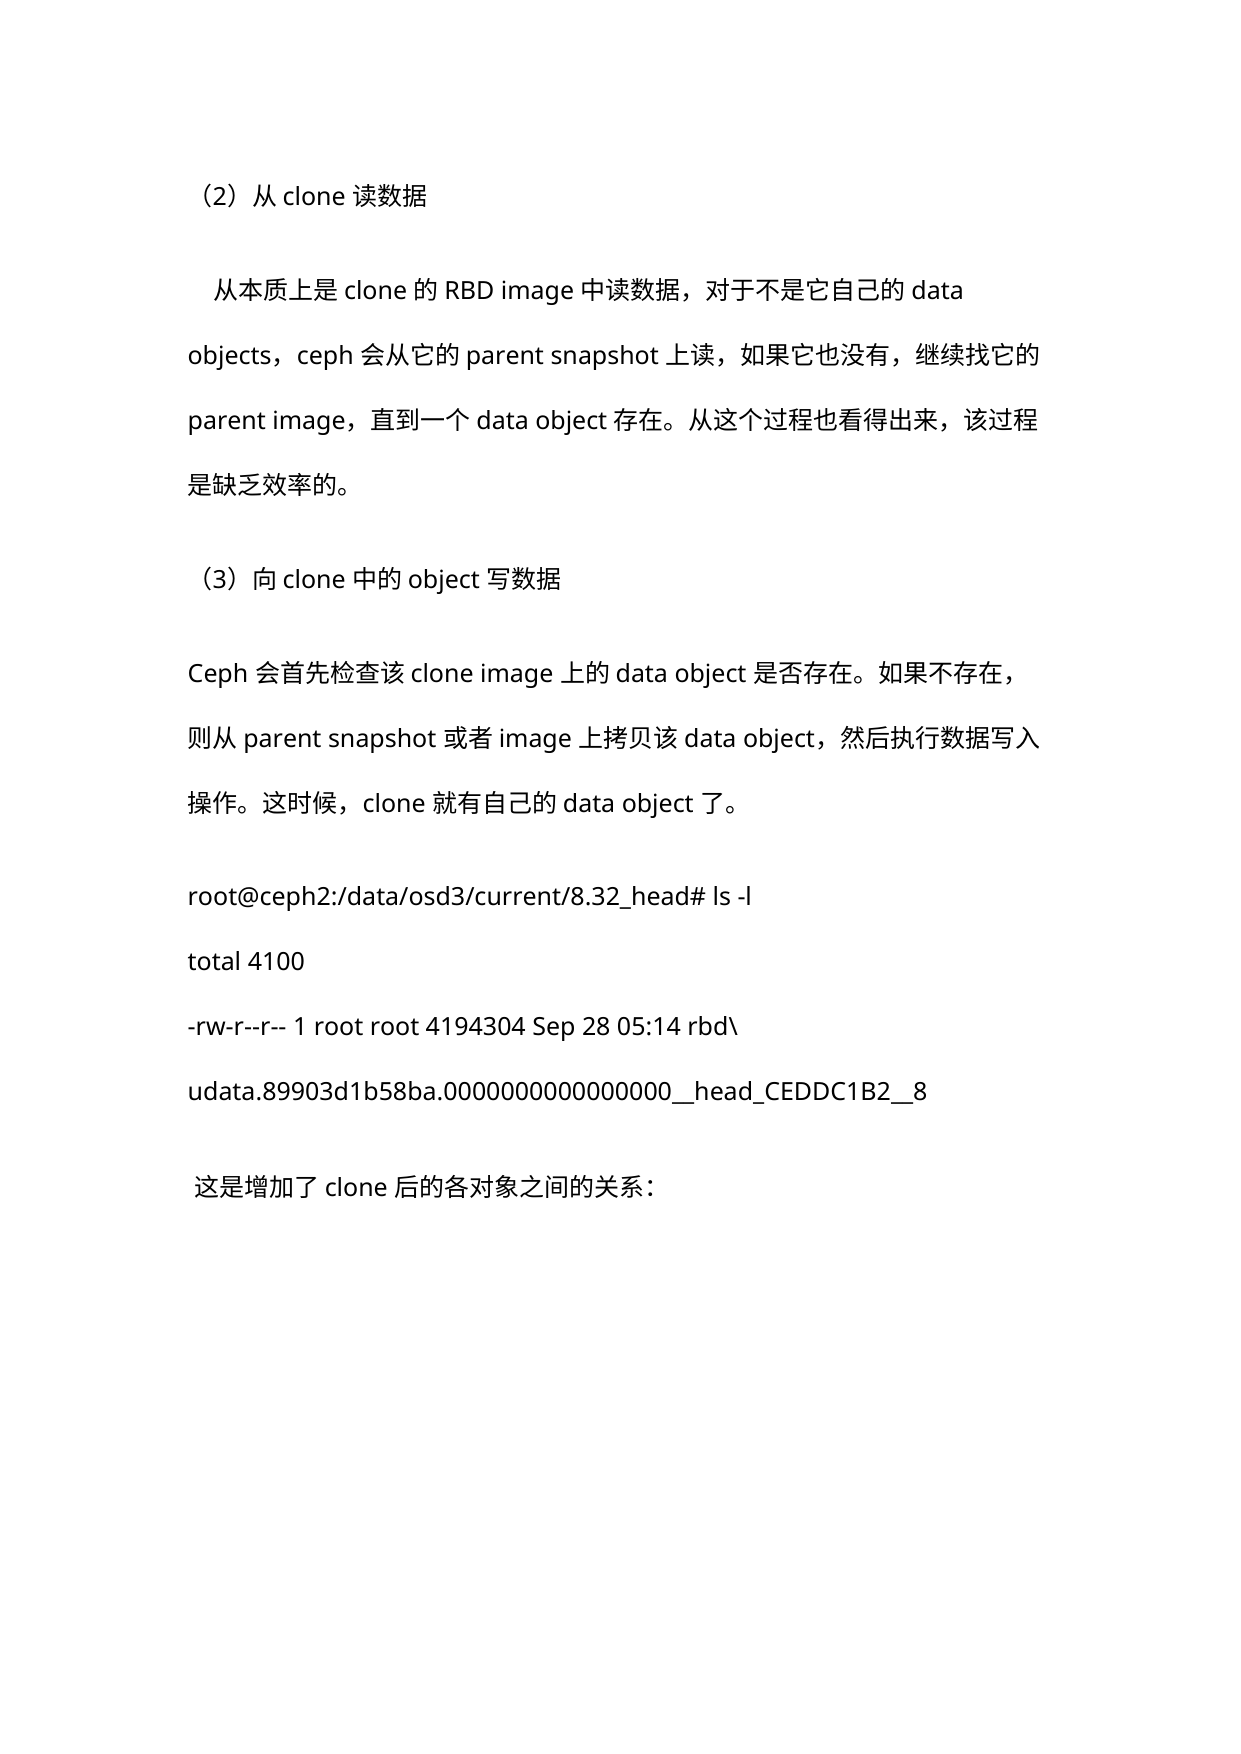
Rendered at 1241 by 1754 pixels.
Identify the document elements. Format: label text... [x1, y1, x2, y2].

text root@ceph2:/data/osd3/current/8.32_head# ls -l [187, 864, 1053, 929]
text （2）从 clone 读数据 [187, 162, 1053, 227]
text 从本质上是 clone 的 RBD image 中读数据，对于不是它自己的 data objects，ceph 会从它的 parent snapshot 上读，如果它也没有，继续找它的parent image，直到一个 data object 存在。从这个过程也看得出来，该过程是缺乏效率的。 [187, 256, 1053, 516]
text 这是增加了 clone 后的各对象之间的关系： [187, 1153, 1053, 1218]
text （3）向 clone 中的 object 写数据 [187, 545, 1053, 610]
text Ceph 会首先检查该 clone image 上的 data object 是否存在。如果不存在，则从 parent snapshot 或者 image 上拷贝该 data object，然后执行数据写入操作。这时候，clone 就有自己的 data object 了。 [187, 639, 1053, 834]
text -rw-r--r-- 1 root root 4194304 Sep 28 05:14 rbd\udata.89903d1b58ba.0000000000000000__head_CEDDC1B2__8 [187, 994, 1053, 1124]
text total 4100 [187, 929, 1053, 994]
